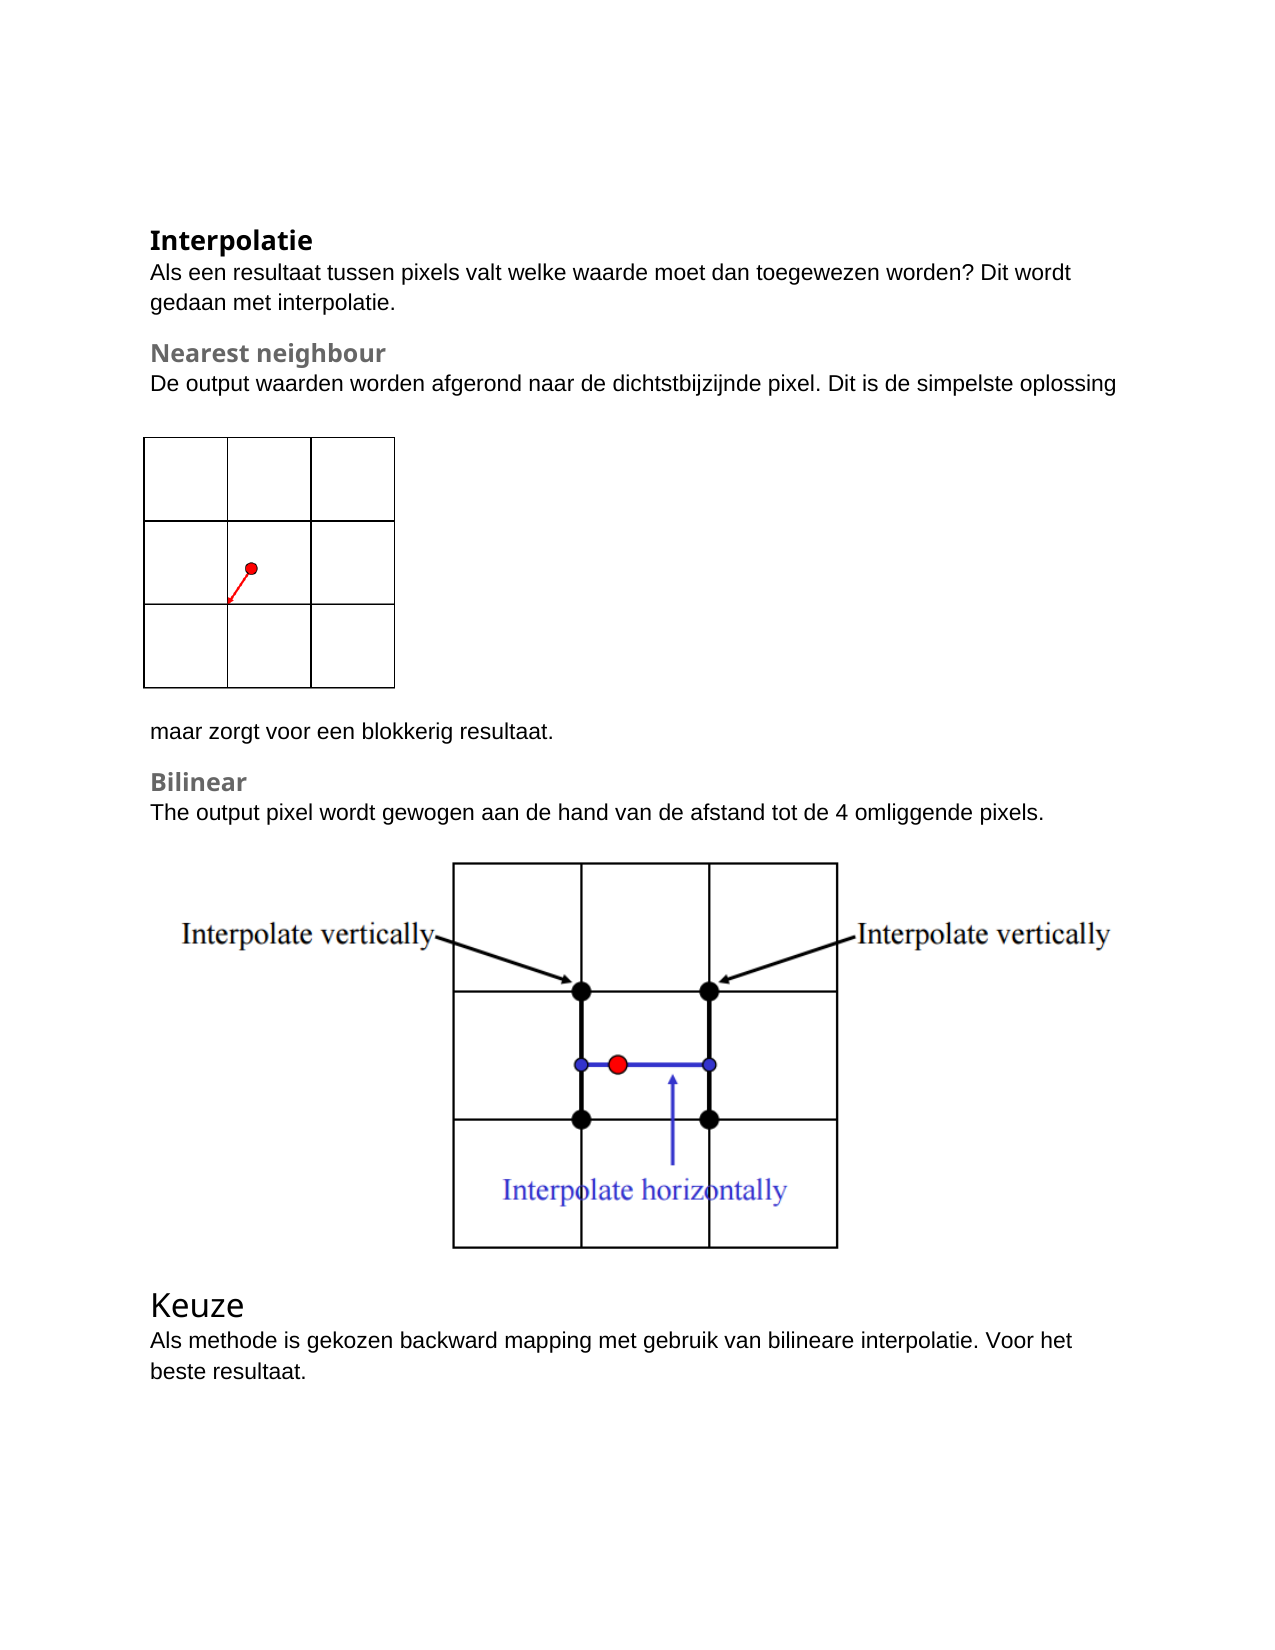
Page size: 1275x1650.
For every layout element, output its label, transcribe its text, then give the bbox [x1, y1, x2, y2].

subtitle Keuze [150, 1282, 1125, 1327]
subtitle Bilinear [150, 765, 1125, 799]
subtitle Interpolatie [150, 222, 1125, 258]
picture [131, 430, 406, 700]
picture [150, 859, 1125, 1258]
text De output waarden worden afgerond naar de dichtstbijzijnde pixel. Dit is de simpelste oplossing maar zorgt voor een blokkerig resultaat. [150, 369, 1125, 744]
text Als een resultaat tussen pixels valt welke waarde moet dan toegewezen worden? Dit wordt gedaan met interpolatie. [150, 258, 1125, 315]
subtitle Nearest neighbour [150, 336, 1125, 369]
text Als methode is gekozen backward mapping met gebruik van bilineare interpolatie. Voor het beste resultaat. [150, 1327, 1125, 1384]
text The output pixel wordt gewogen aan de hand van de afstand tot de 4 omliggende pixels. [150, 799, 1125, 825]
